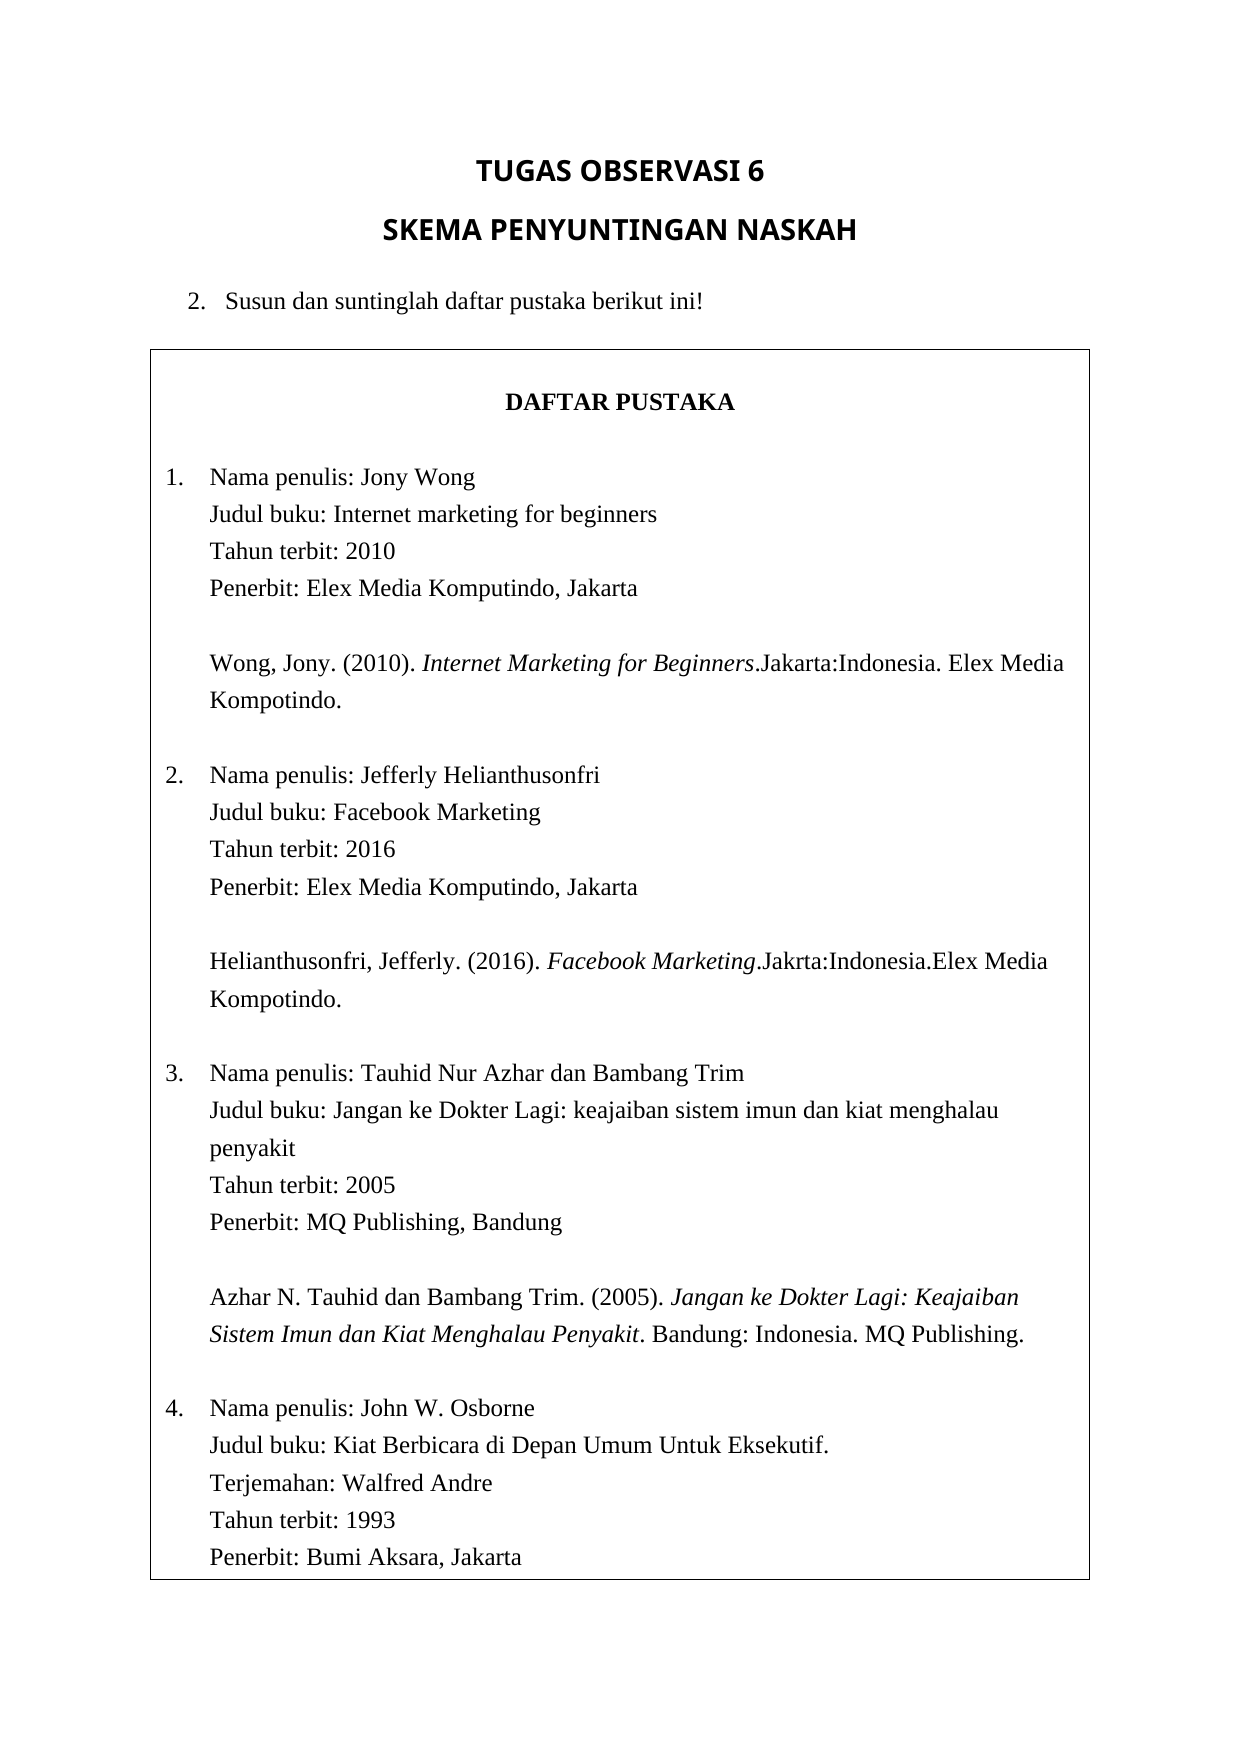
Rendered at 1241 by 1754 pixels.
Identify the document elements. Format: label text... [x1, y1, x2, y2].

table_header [151, 350, 1089, 1579]
list Susun dan suntinglah daftar pustaka berikut ini! [187, 286, 1090, 315]
text SKEMA PENYUNTINGAN NASKAH [150, 209, 1090, 249]
text TUGAS OBSERVASI 6 [150, 150, 1090, 190]
